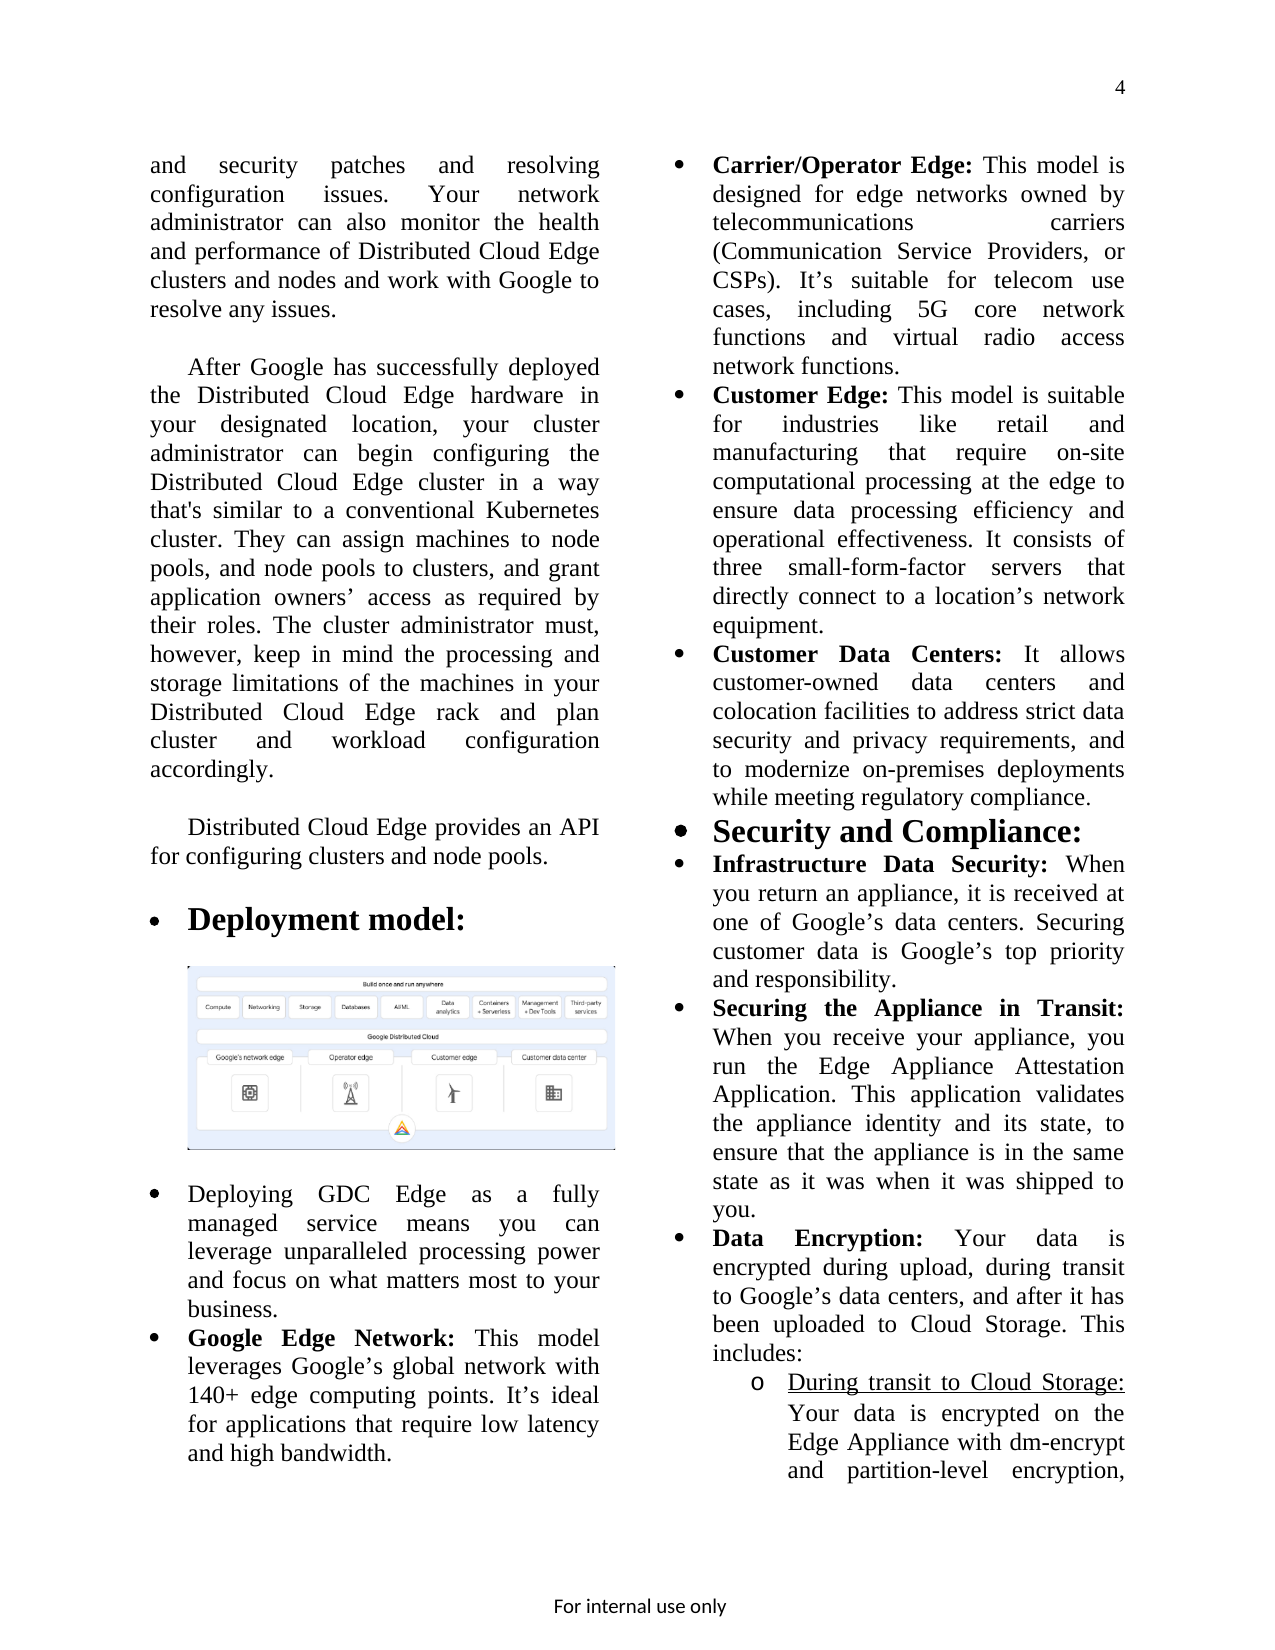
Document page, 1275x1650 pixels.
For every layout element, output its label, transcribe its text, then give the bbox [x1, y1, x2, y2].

picture [187, 966, 616, 1150]
list Security and Compliance: [675, 811, 1125, 849]
list Carrier/Operator Edge: This model is designed for edge networks owned by telecommunications carriers (Communication Service Providers, or CSPs). It’s suitable for telecom use cases, including 5G core network functions and virtual radio access network functions. [675, 150, 1125, 380]
list Deployment model: [150, 899, 600, 937]
list Data Encryption: Your data is encrypted during upload, during transit to Google’s data centers, and after it has been uploaded to Cloud Storage. This includes: [675, 1223, 1125, 1367]
list Customer Data Centers: It allows customer-owned data centers and colocation facilities to address strict data security and privacy requirements, and to modernize on-premises deployments while meeting regulatory compliance. [675, 639, 1125, 811]
text After Google has successfully deployed the Distributed Cloud Edge hardware in your designated location, your cluster administrator can begin configuring the Distributed Cloud Edge cluster in a way that's similar to a conventional Kubernetes cluster. They can assign machines to node pools, and node pools to clusters, and grant application owners’ access as required by their roles. The cluster administrator must, however, keep in mind the processing and storage limitations of the machines in your Distributed Cloud Edge rack and plan cluster and workload configuration accordingly. [150, 352, 600, 783]
list Securing the Appliance in Transit: When you receive your appliance, you run the Edge Appliance Attestation Application. This application validates the appliance identity and its state, to ensure that the appliance is in the same state as it was when it was shipped to you. [675, 993, 1125, 1223]
list Google Edge Network: This model leverages Google’s global network with 140+ edge computing points. It’s ideal for applications that require low latency and high bandwidth. [150, 1323, 600, 1466]
list Infrastructure Data Security: When you return an appliance, it is received at one of Google’s data centers. Securing customer data is Google’s top priority and responsibility. [675, 849, 1125, 993]
list Customer Edge: This model is suitable for industries like retail and manufacturing that require on-site computational processing at the edge to ensure data processing efficiency and operational effectiveness. It consists of three small-form-factor servers that directly connect to a location’s network equipment. [675, 380, 1125, 639]
list Deploying GDC Edge as a fully managed service means you can leverage unparalleled processing power and focus on what matters most to your business. [150, 1179, 600, 1323]
text Distributed Cloud Edge provides an API for configuring clusters and node pools. [150, 812, 600, 869]
